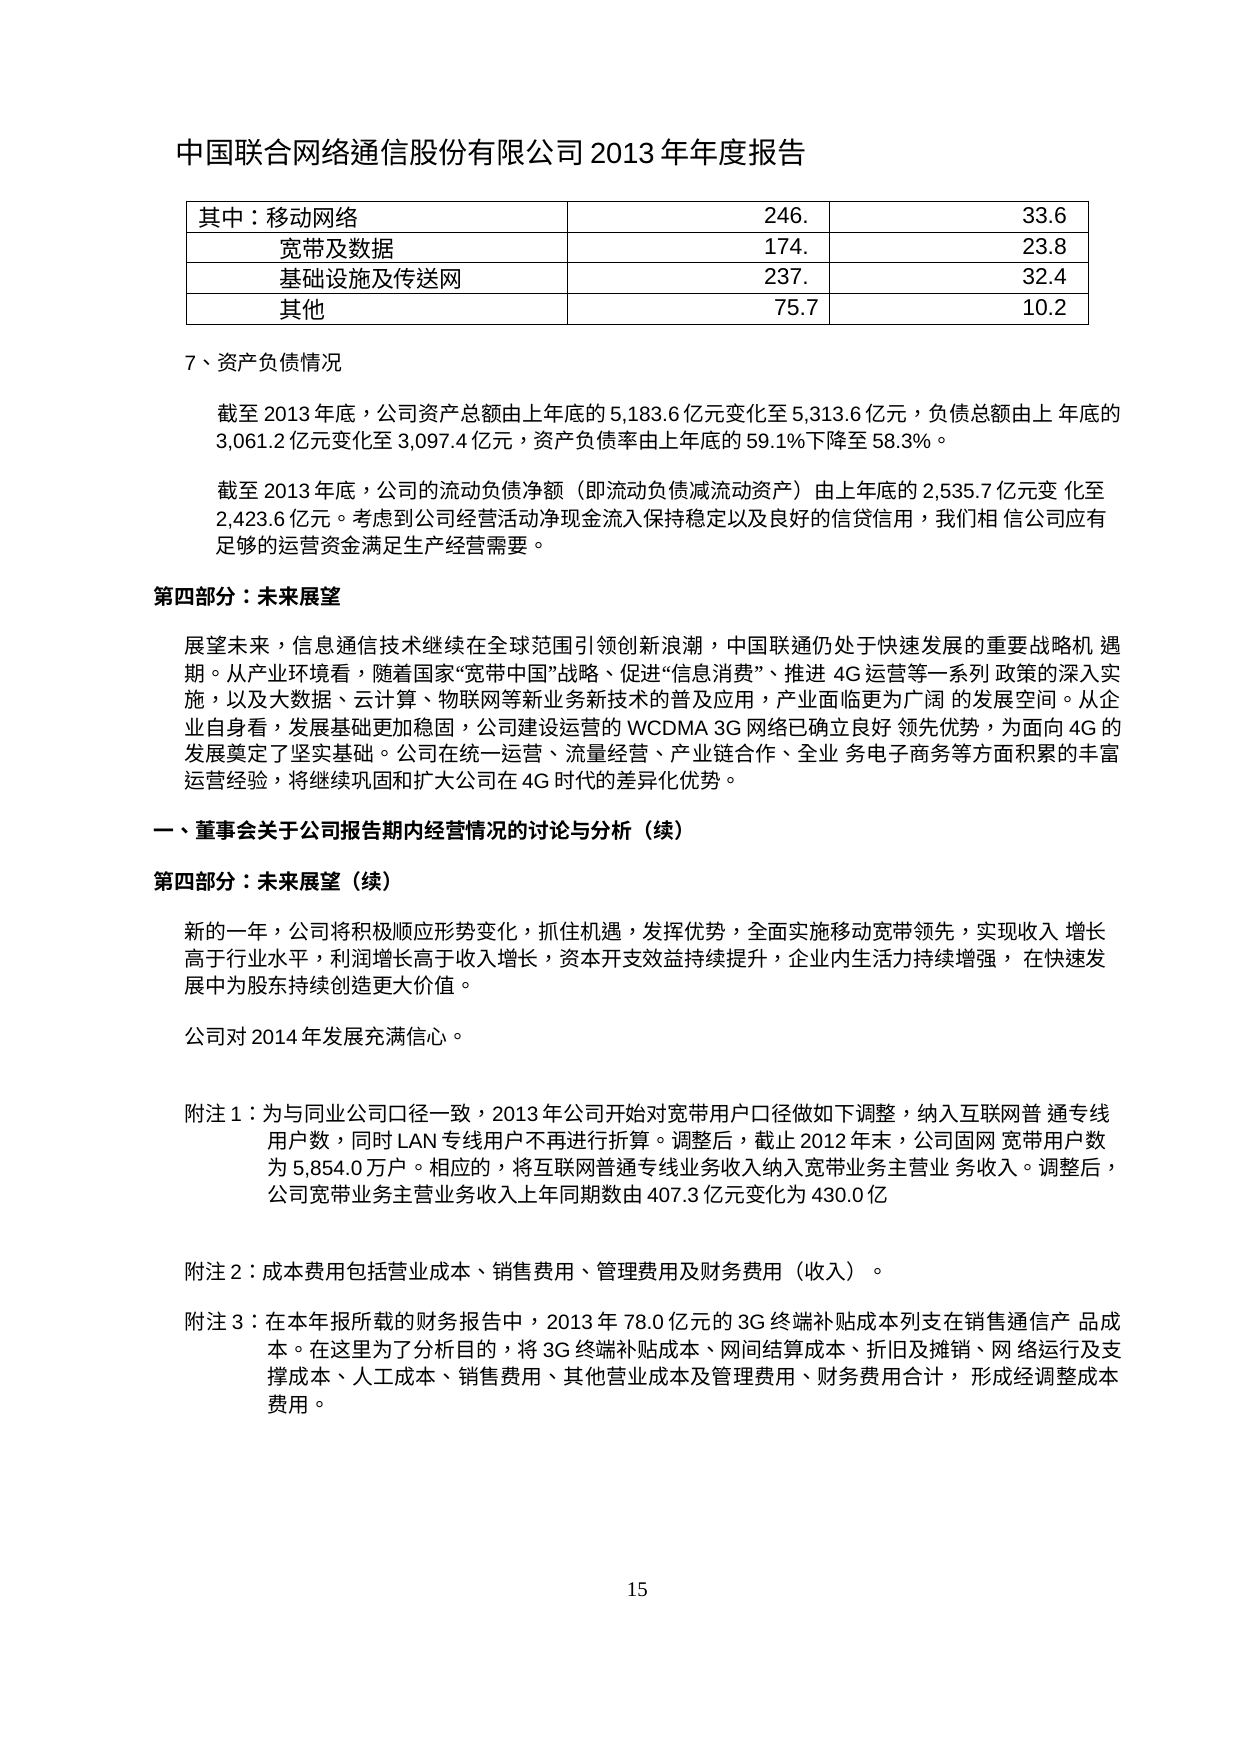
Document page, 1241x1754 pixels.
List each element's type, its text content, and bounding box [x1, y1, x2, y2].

text 展望未来，信息通信技术继续在全球范围引领创新浪潮，中国联通仍处于快速发展的重要战略机 遇期。从产业环境看，随着国家“宽带中国”战略、促进“信息消费”、推进4G运营等一系列 政策的深入实施，以及大数据、云计算、物联网等新业务新技术的普及应用，产业面临更为广阔 的发展空间。从企业自身看，发展基础更加稳固，公司建设运营的WCDMA 3G网络已确立良好 领先优势，为面向4G的发展奠定了坚实基础。公司在统一运营、流量经营、产业链合作、全业 务电子商务等方面积累的丰富运营经验，将继续巩固和扩大公司在4G时代的差异化优势。 [184, 632, 1122, 794]
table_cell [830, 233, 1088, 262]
text 附注1：为与同业公司口径一致，2013年公司开始对宽带用户口径做如下调整，纳入互联网普 通专线用户数，同时LAN专线用户不再进行折算。调整后，截止2012年末，公司固网 宽带用户数为5,854.0万户。相应的，将互联网普通专线业务收入纳入宽带业务主营业 务收入。调整后，公司宽带业务主营业务收入上年同期数由407.3亿元变化为430.0亿 [184, 1100, 1122, 1208]
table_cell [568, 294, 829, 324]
text 第四部分：未来展望 [153, 582, 1122, 609]
text 截至2013年底，公司的流动负债净额（即流动负债减流动资产）由上年底的2,535.7亿元变 化至2,423.6亿元。考虑到公司经营活动净现金流入保持稳定以及良好的信贷信用，我们相 信公司应有足够的运营资金满足生产经营需要。 [216, 476, 1122, 559]
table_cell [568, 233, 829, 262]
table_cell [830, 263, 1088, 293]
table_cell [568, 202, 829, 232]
text 公司对2014年发展充满信心。 [153, 1022, 1122, 1050]
text 第四部分：未来展望（续） [153, 867, 1122, 895]
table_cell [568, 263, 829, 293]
text 附注3：在本年报所载的财务报告中，2013年78.0亿元的3G终端补贴成本列支在销售通信产 品成本。在这里为了分析目的，将3G终端补贴成本、网间结算成本、折旧及摊销、网 络运行及支撑成本、人工成本、销售费用、其他营业成本及管理费用、财务费用合计， 形成经调整成本费用。 [184, 1308, 1122, 1418]
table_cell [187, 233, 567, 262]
text 一、董事会关于公司报告期内经营情况的讨论与分析（续） [153, 817, 1122, 844]
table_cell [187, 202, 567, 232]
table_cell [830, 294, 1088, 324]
text 截至2013年底，公司资产总额由上年底的5,183.6亿元变化至5,313.6亿元，负债总额由上 年底的3,061.2亿元变化至3,097.4亿元，资产负债率由上年底的59.1%下降至58.3%。 [216, 399, 1122, 453]
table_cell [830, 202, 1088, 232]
text 附注2：成本费用包括营业成本、销售费用、管理费用及财务费用（收入）。 [184, 1258, 1122, 1285]
text 新的一年，公司将积极顺应形势变化，抓住机遇，发挥优势，全面实施移动宽带领先，实现收入 增长高于行业水平，利润增长高于收入增长，资本开支效益持续提升，企业内生活力持续增强， 在快速发展中为股东持续创造更大价值。 [184, 918, 1122, 999]
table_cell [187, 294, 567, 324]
text 7、资产负债情况 [153, 348, 1122, 377]
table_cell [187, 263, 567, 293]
